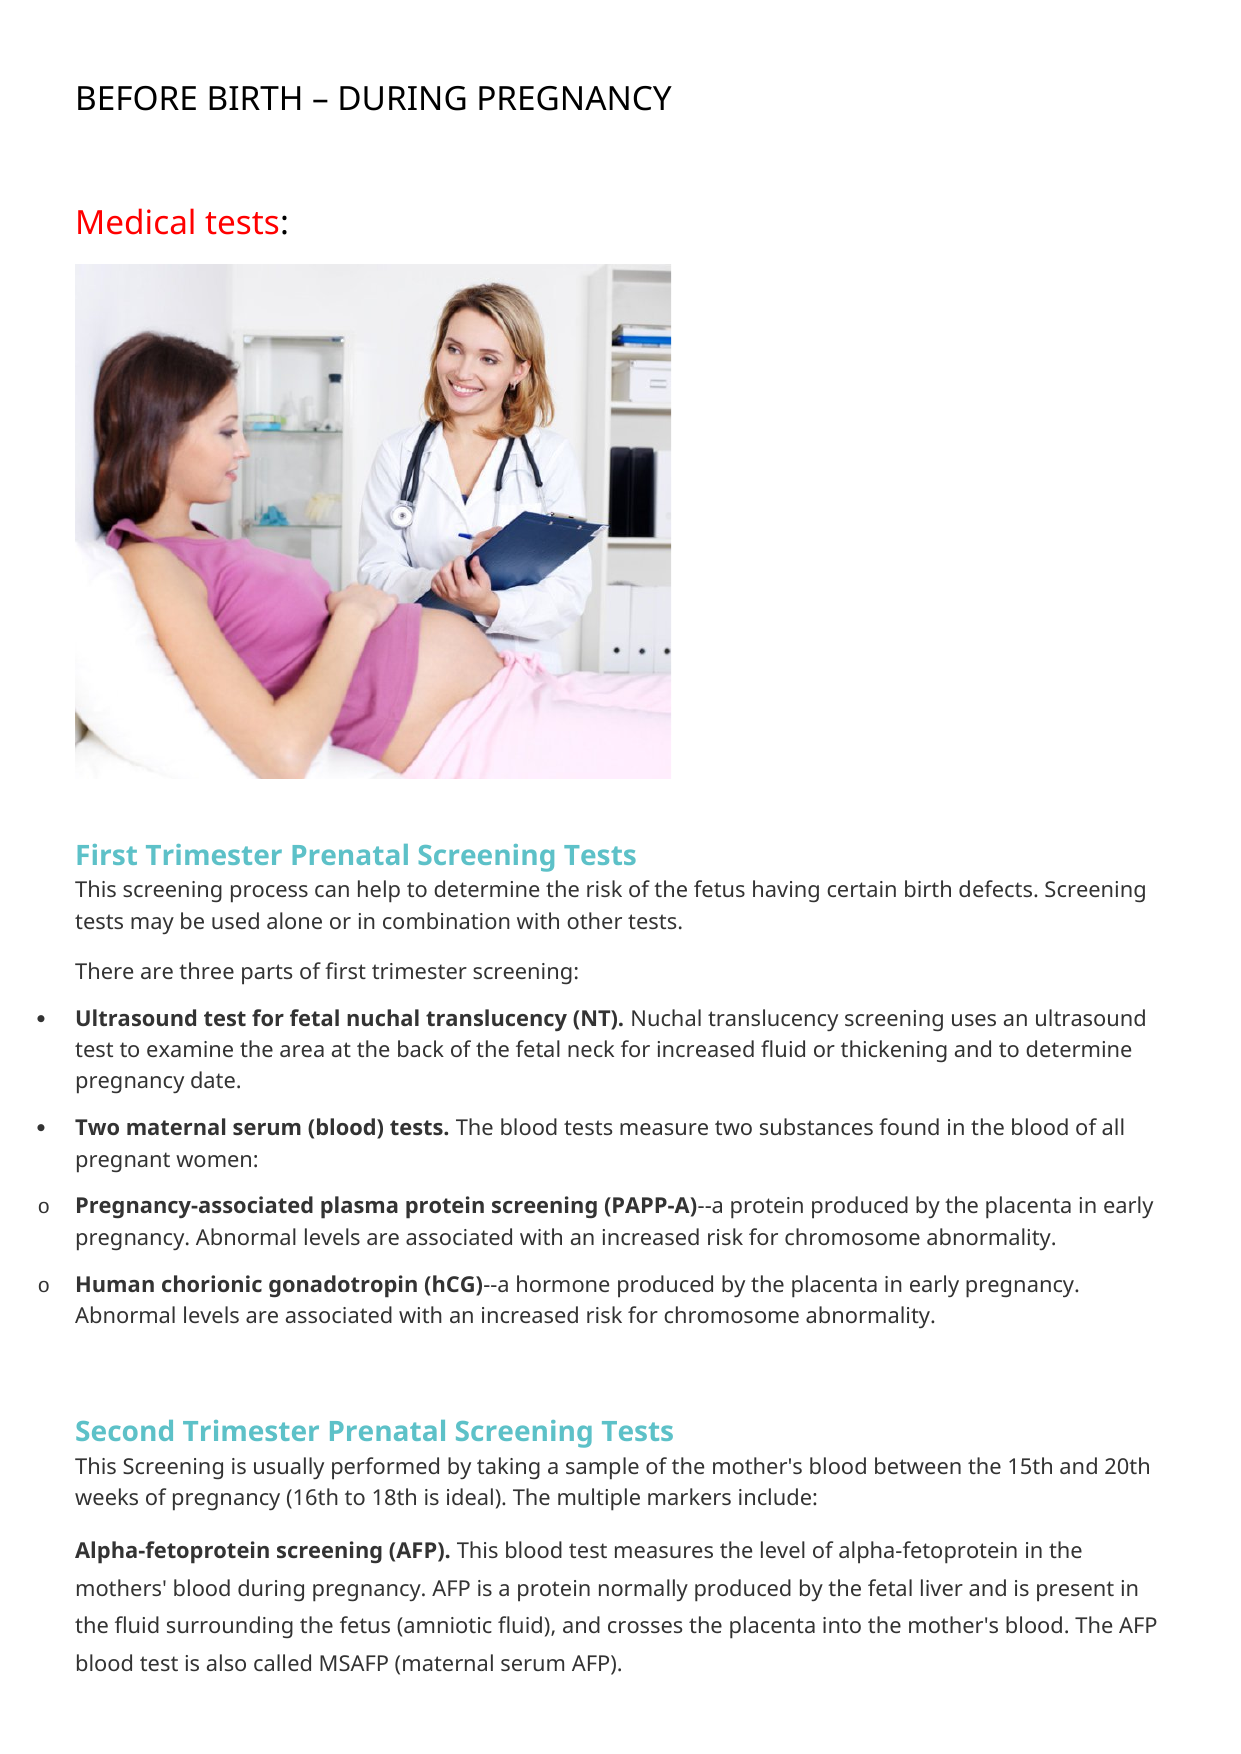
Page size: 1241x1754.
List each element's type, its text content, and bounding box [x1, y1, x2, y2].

text Alpha-fetoprotein screening (AFP). This blood test measures the level of alpha-fetoprotein in the mothers' blood during pregnancy. AFP is a protein normally produced by the fetal liver and is present in the fluid surrounding the fetus (amniotic fluid), and crosses the placenta into the mother's blood. The AFP blood test is also called MSAFP (maternal serum AFP). [75, 1527, 1165, 1677]
list Pregnancy-associated plasma protein screening (PAPP-A)--a protein produced by the placenta in early pregnancy. Abnormal levels are associated with an increased risk for chromosome abnormality. [37, 1189, 1165, 1252]
list Ultrasound test for fetal nuchal translucency (NT). Nuchal translucency screening uses an ultrasound test to examine the area at the back of the fetal neck for increased fluid or thickening and to determine pregnancy date. [37, 1002, 1165, 1095]
list Human chorionic gonadotropin (hCG)--a hormone produced by the placenta in early pregnancy. Abnormal levels are associated with an increased risk for chromosome abnormality. [37, 1267, 1165, 1330]
text This screening process can help to determine the risk of the fetus having certain birth defects. Screening tests may be used alone or in combination with other tests. [75, 874, 1165, 936]
text First Trimester Prenatal Screening Tests [75, 836, 1165, 874]
text This Screening is usually performed by taking a sample of the mother's blood between the 15th and 20th weeks of pregnancy (16th to 18th is ideal). The multiple markers include: [75, 1449, 1165, 1512]
text There are three parts of first trimester screening: [75, 955, 1165, 986]
text BEFORE BIRTH – DURING PREGNANCY [75, 75, 1165, 120]
list Two maternal serum (blood) tests. The blood tests measure two substances found in the blood of all pregnant women: [37, 1111, 1165, 1173]
text Second Trimester Prenatal Screening Tests [75, 1411, 1165, 1449]
picture [75, 264, 672, 779]
text Medical tests: [75, 199, 1165, 244]
